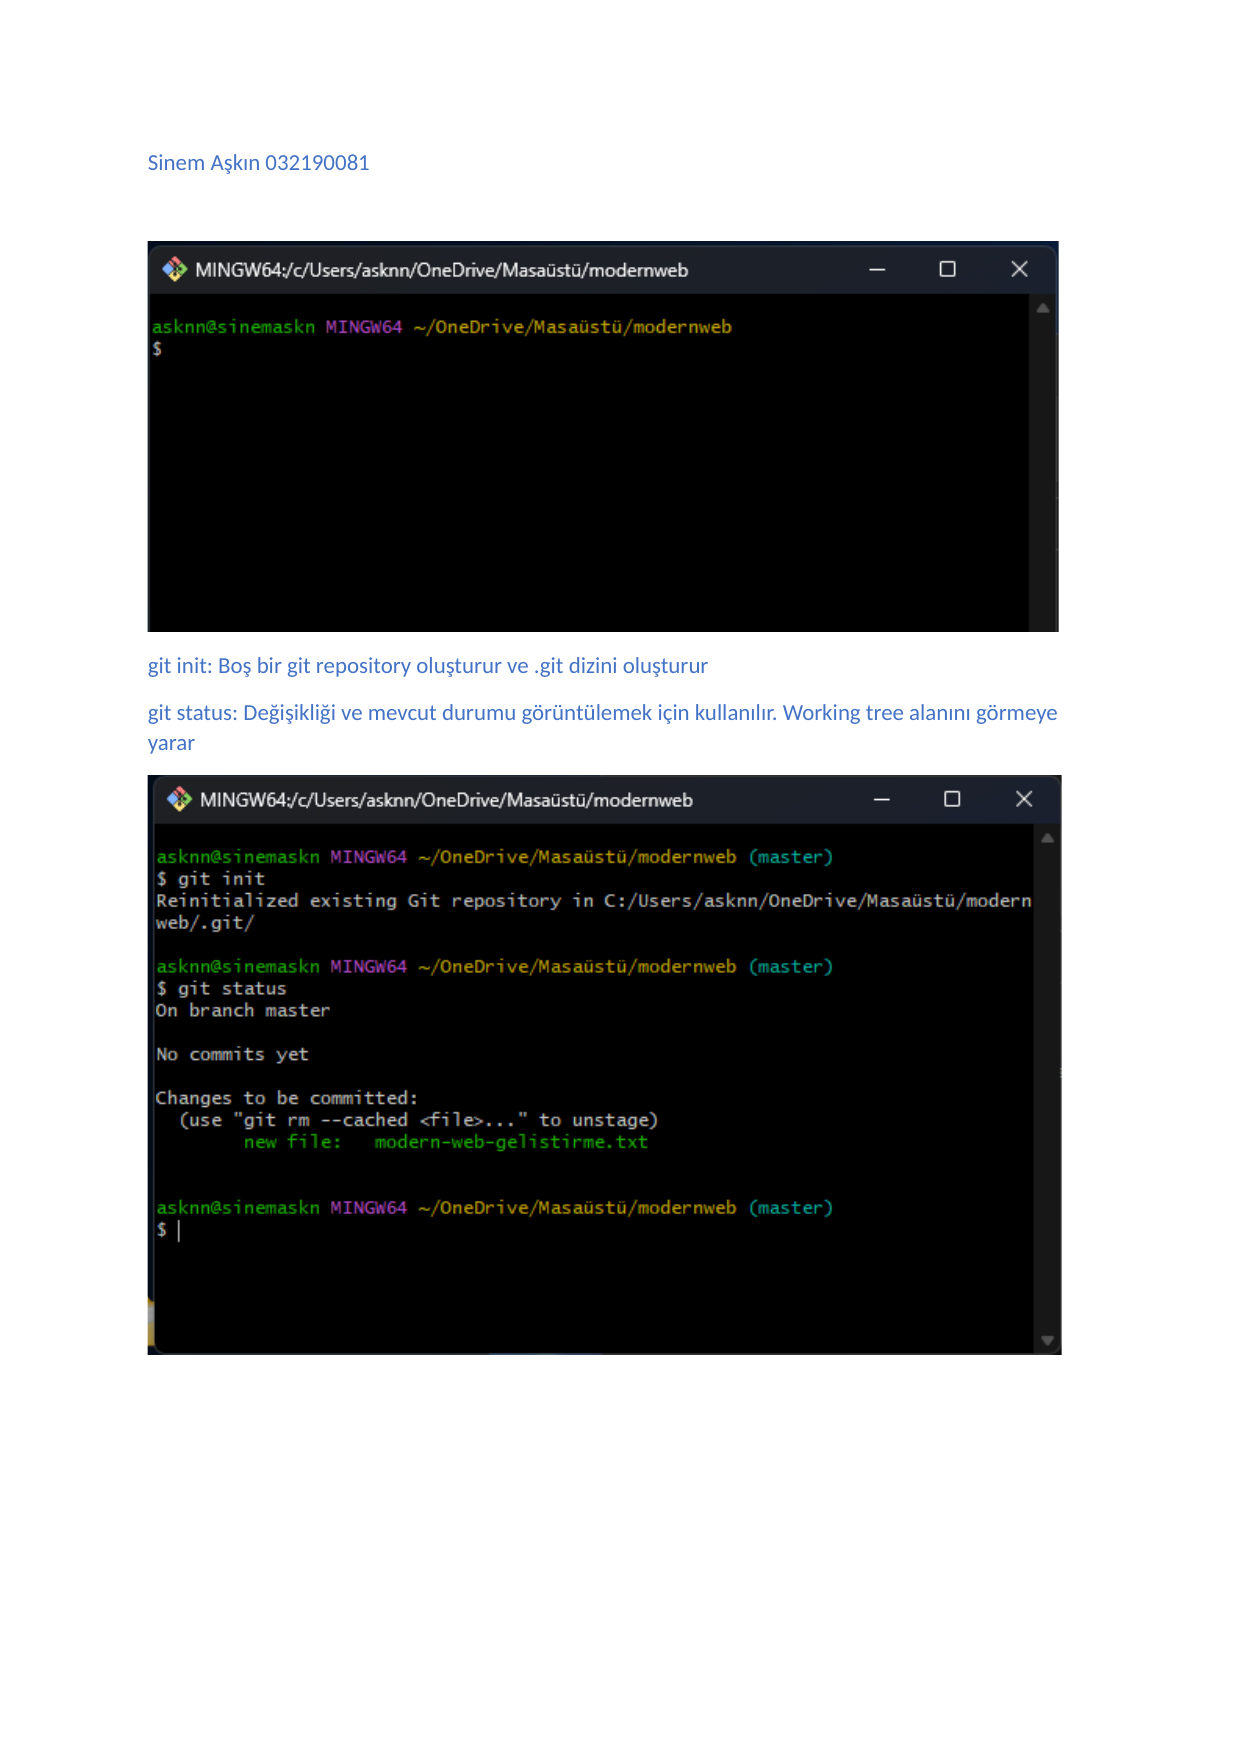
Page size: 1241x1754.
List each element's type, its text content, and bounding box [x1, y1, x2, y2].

text Sinem Aşkın 032190081 [148, 148, 1093, 176]
text git init: Boş bir git repository oluşturur ve .git dizini oluşturur [148, 651, 1093, 679]
picture [147, 775, 1062, 1355]
text git status: Değişikliği ve mevcut durumu görüntülemek için kullanılır. Working tree alanını görmeye yarar [148, 698, 1093, 756]
picture [147, 241, 1059, 632]
